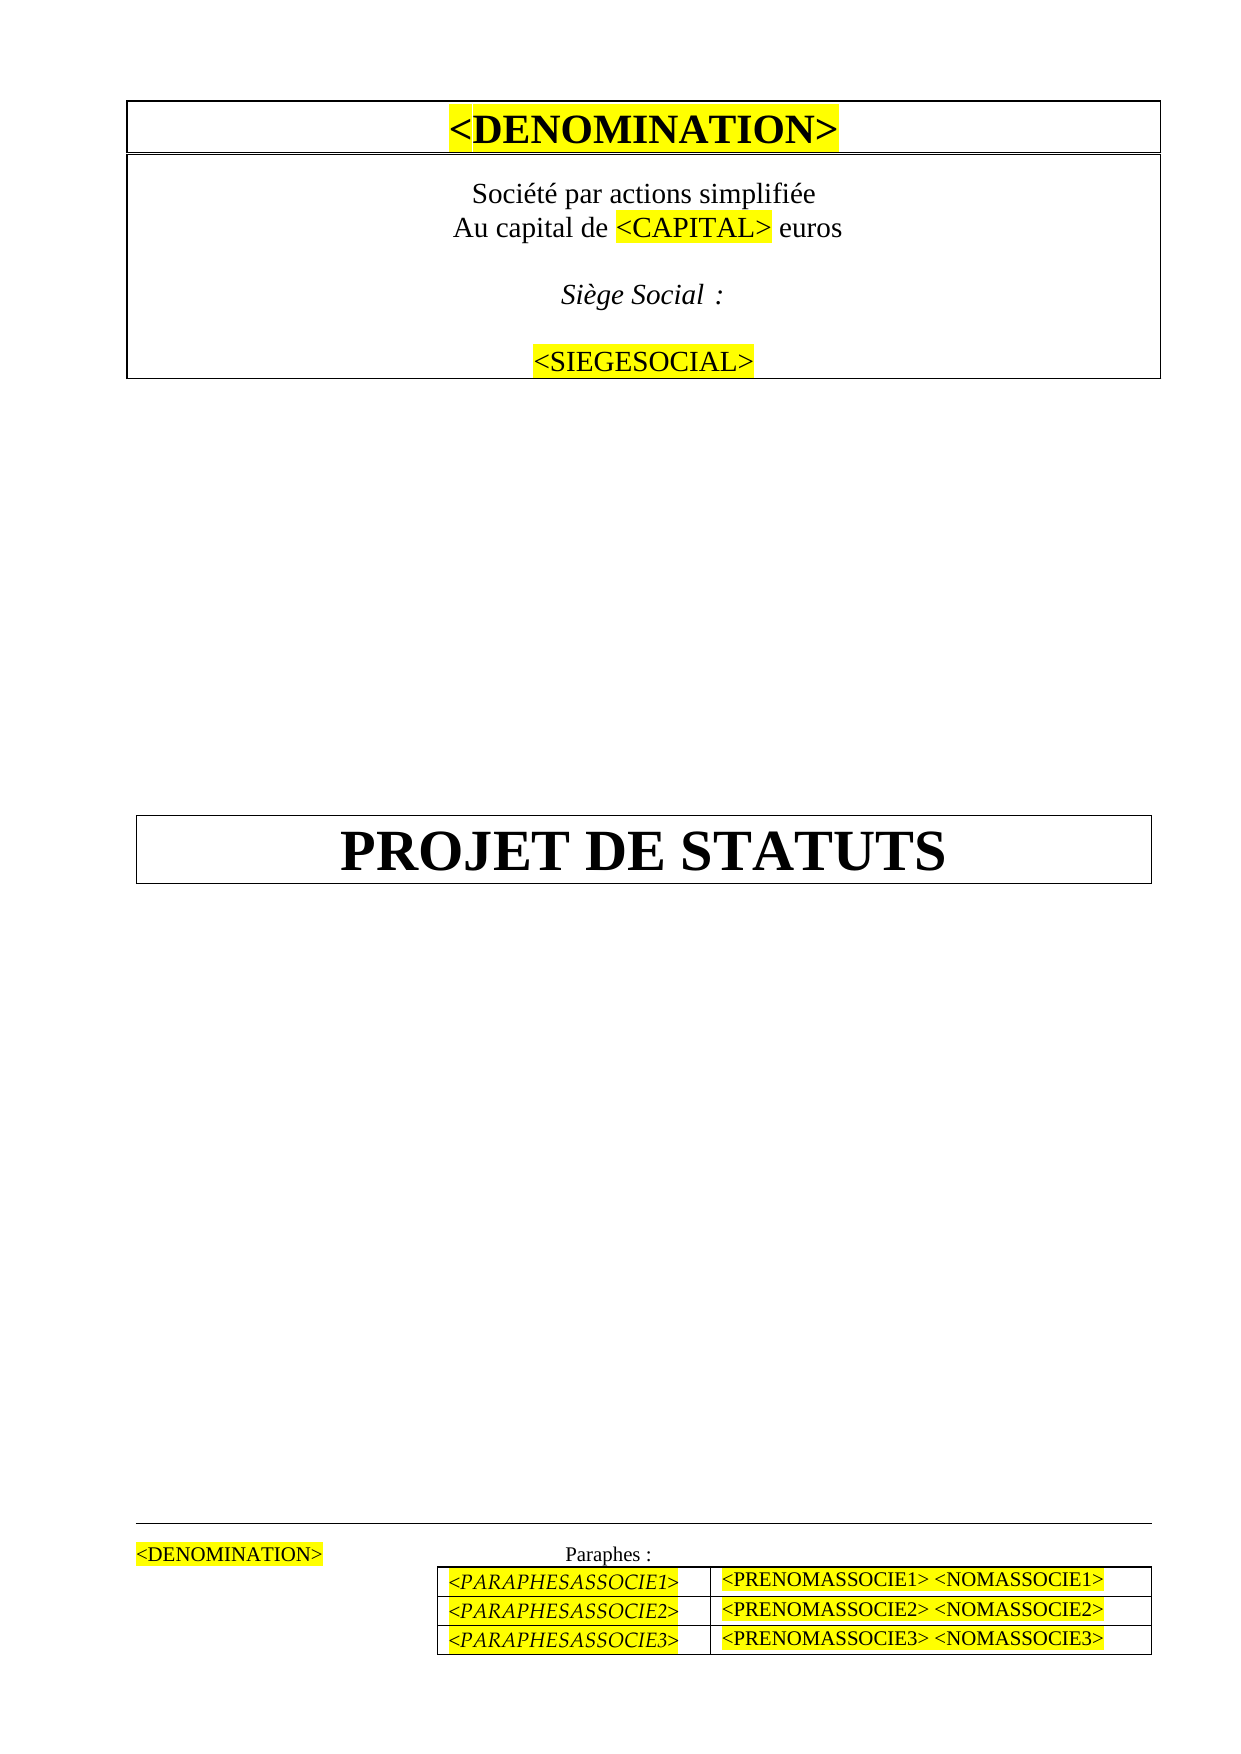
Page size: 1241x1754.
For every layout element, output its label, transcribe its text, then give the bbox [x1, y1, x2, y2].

text <DENOMINATION> [128, 102, 1160, 152]
text Siège Social : [136, 277, 1152, 307]
text <SIEGESOCIAL> [128, 307, 1160, 378]
text Au capital de <CAPITAL> euros [136, 210, 616, 243]
text Société par actions simplifiée [136, 176, 1152, 210]
table_header PROJET DE STATUTS [137, 816, 1151, 883]
text Au capital de <CAPITAL> euros [772, 210, 1152, 243]
